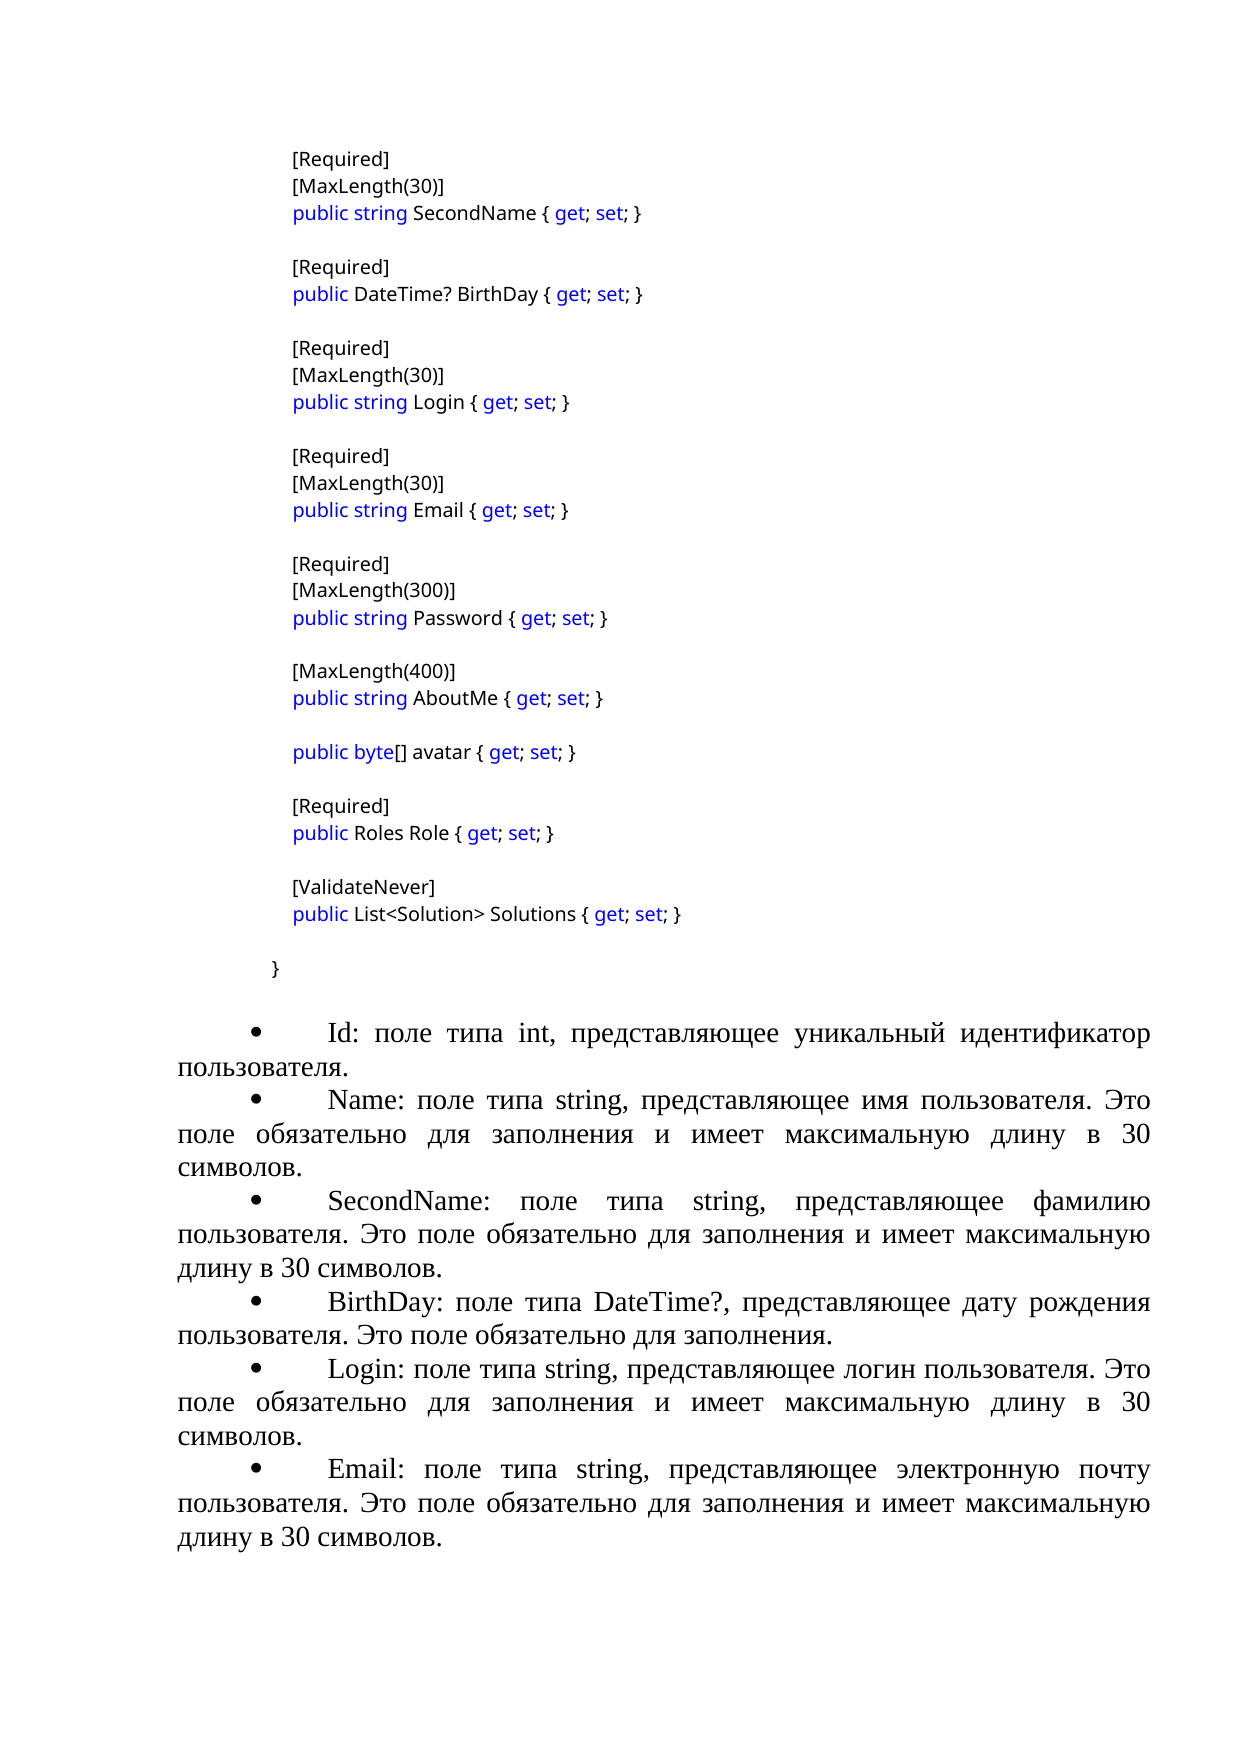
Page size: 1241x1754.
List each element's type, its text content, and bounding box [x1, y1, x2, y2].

text [MaxLength(30)] [177, 172, 1152, 199]
text public string Login { get; set; } [177, 388, 1152, 415]
text public string SecondName { get; set; } [177, 199, 1152, 226]
text } [177, 954, 1152, 981]
text [Required] [177, 793, 1152, 819]
text [Required] [177, 145, 1152, 172]
text [Required] [177, 442, 1152, 469]
text [Required] [177, 550, 1152, 577]
text public DateTime? BirthDay { get; set; } [177, 280, 1152, 307]
text public byte[] avatar { get; set; } [177, 739, 1152, 766]
list Login: поле типа string, представляющее логин пользователя. Это поле обязательно для заполнения и имеет максимальную длину в 30 символов. [177, 1351, 1152, 1452]
list Id: поле типа int, представляющее уникальный идентификатор пользователя. [177, 1015, 1152, 1082]
list BirthDay: поле типа DateTime?, представляющее дату рождения пользователя. Это поле обязательно для заполнения. [177, 1284, 1152, 1351]
text [Required] [177, 334, 1152, 361]
text public Roles Role { get; set; } [177, 819, 1152, 847]
text [MaxLength(400)] [177, 658, 1152, 685]
text [ValidateNever] [177, 873, 1152, 901]
text [Required] [177, 253, 1152, 280]
text [MaxLength(30)] [177, 469, 1152, 496]
list SecondName: поле типа string, представляющее фамилию пользователя. Это поле обязательно для заполнения и имеет максимальную длину в 30 символов. [177, 1183, 1152, 1284]
text [MaxLength(300)] [177, 577, 1152, 604]
text public List<Solution> Solutions { get; set; } [177, 901, 1152, 927]
text public string Email { get; set; } [177, 496, 1152, 523]
text [MaxLength(30)] [177, 361, 1152, 388]
text public string Password { get; set; } [177, 604, 1152, 631]
text public string AboutMe { get; set; } [177, 685, 1152, 712]
list Name: поле типа string, представляющее имя пользователя. Это поле обязательно для заполнения и имеет максимальную длину в 30 символов. [177, 1082, 1152, 1183]
list Email: поле типа string, представляющее электронную почту пользователя. Это поле обязательно для заполнения и имеет максимальную длину в 30 символов. [177, 1452, 1152, 1552]
